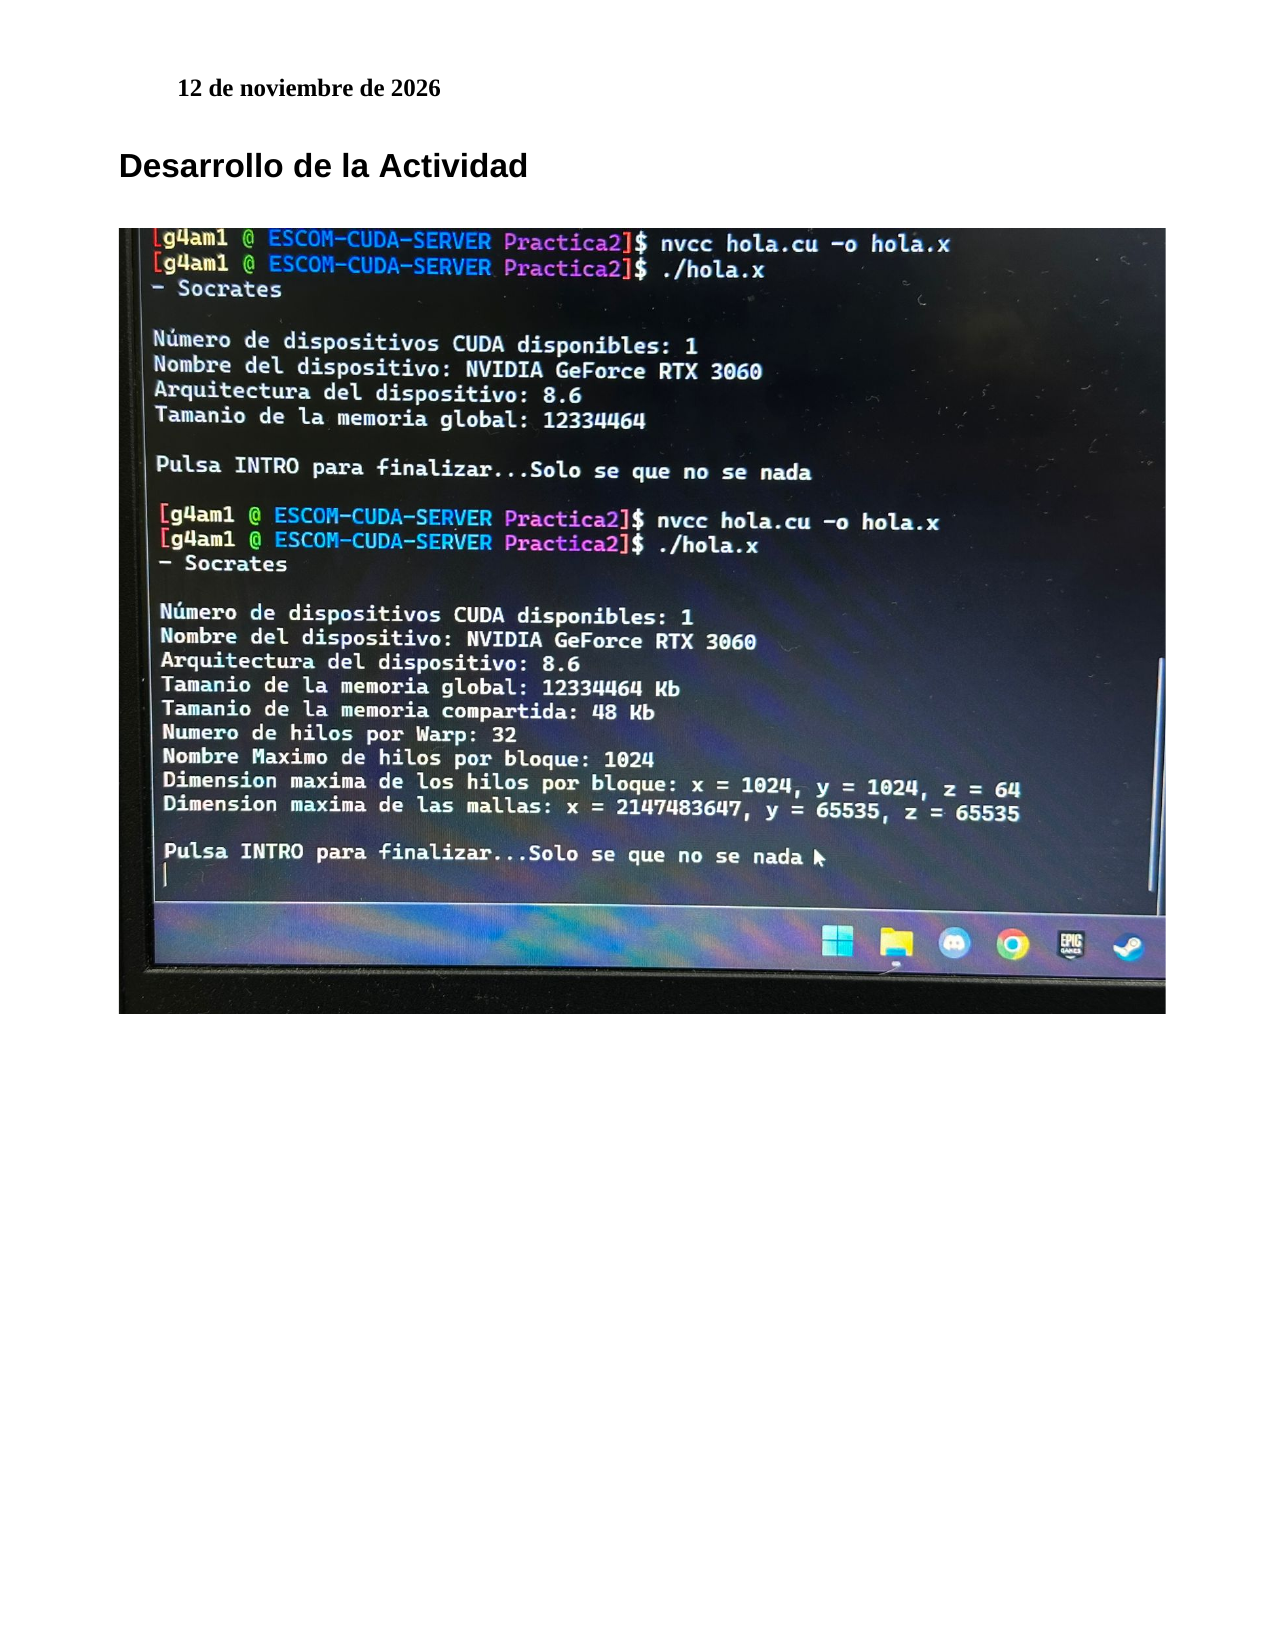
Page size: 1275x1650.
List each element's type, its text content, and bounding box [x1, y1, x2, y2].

subtitle Desarrollo de la Actividad [119, 146, 1110, 184]
picture [118, 228, 1166, 1014]
